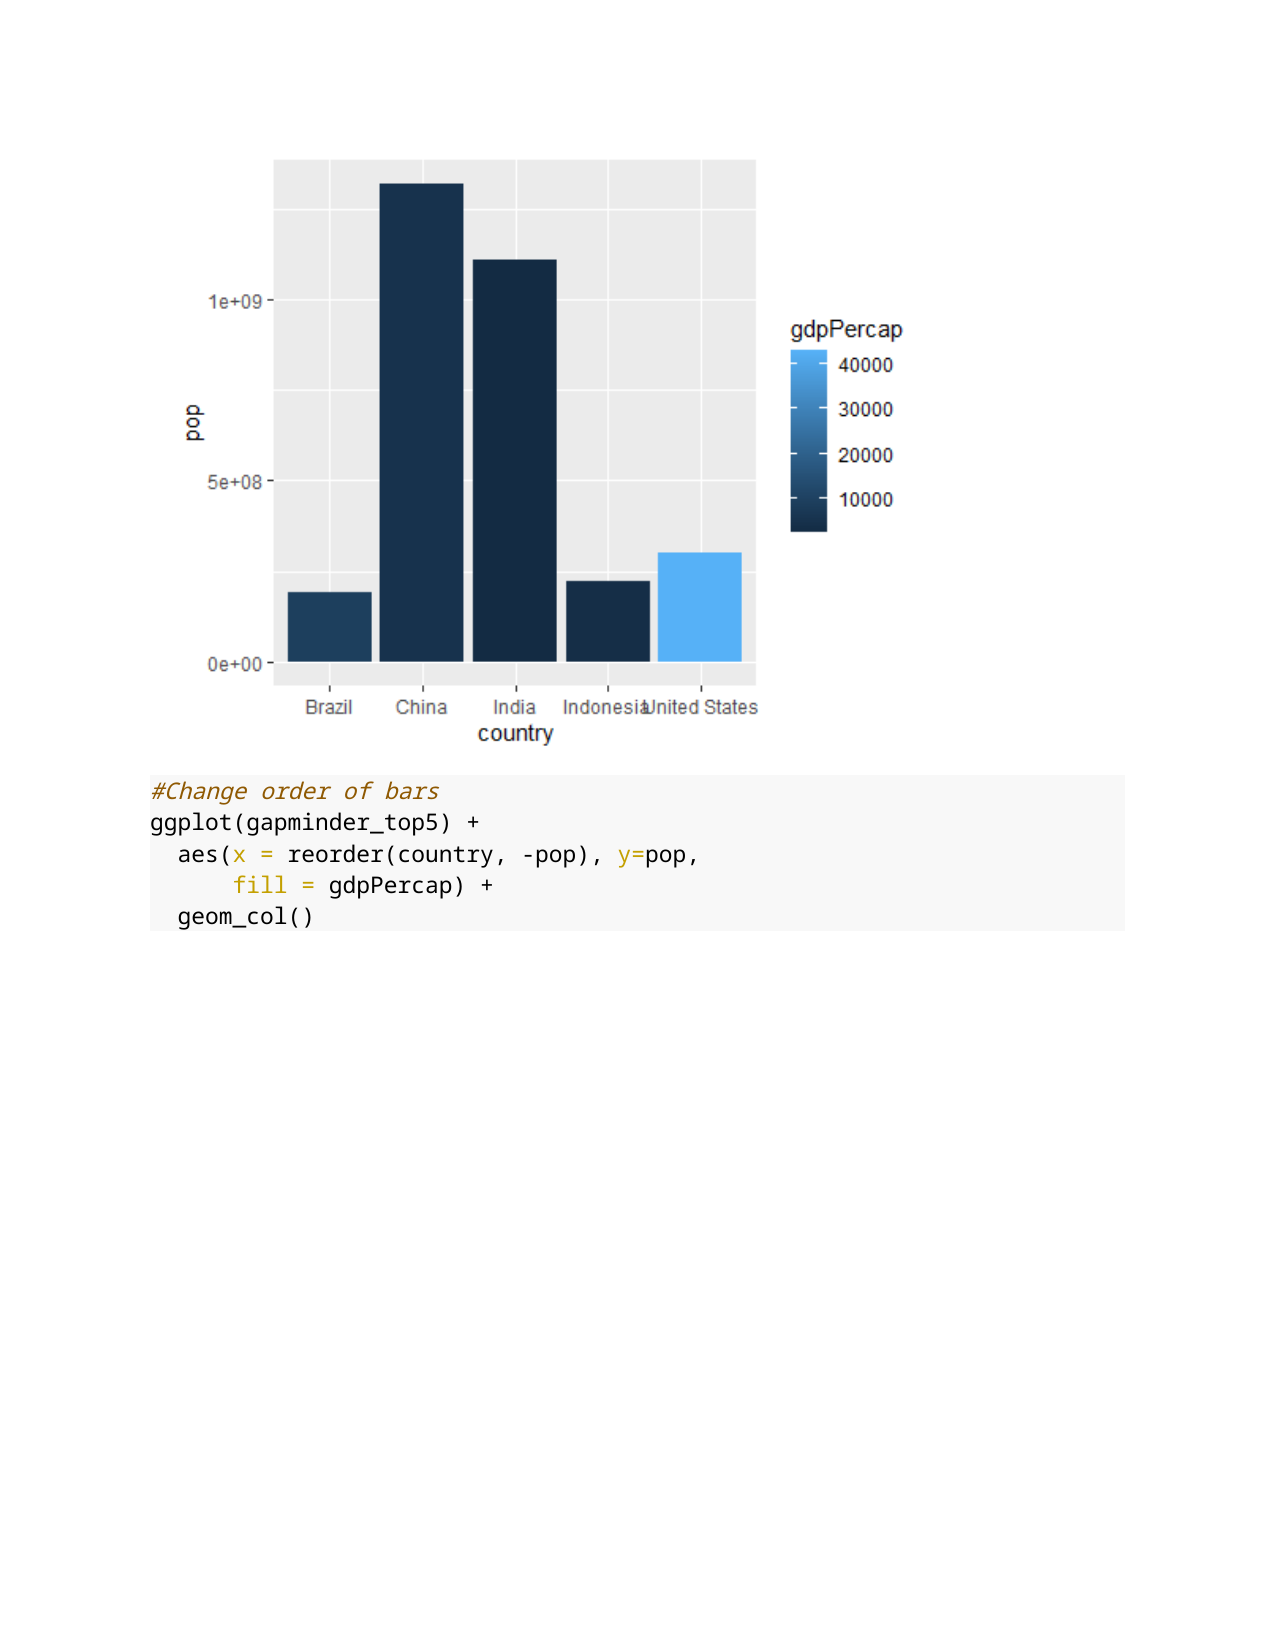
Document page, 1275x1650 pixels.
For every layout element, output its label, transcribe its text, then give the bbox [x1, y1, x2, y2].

picture [168, 150, 927, 757]
text #Change order of bars ggplot(gapminder_top5) + aes(x = reorder(country, -pop), y=pop, fill = gdpPercap) + geom_col() [315, 775, 1125, 931]
